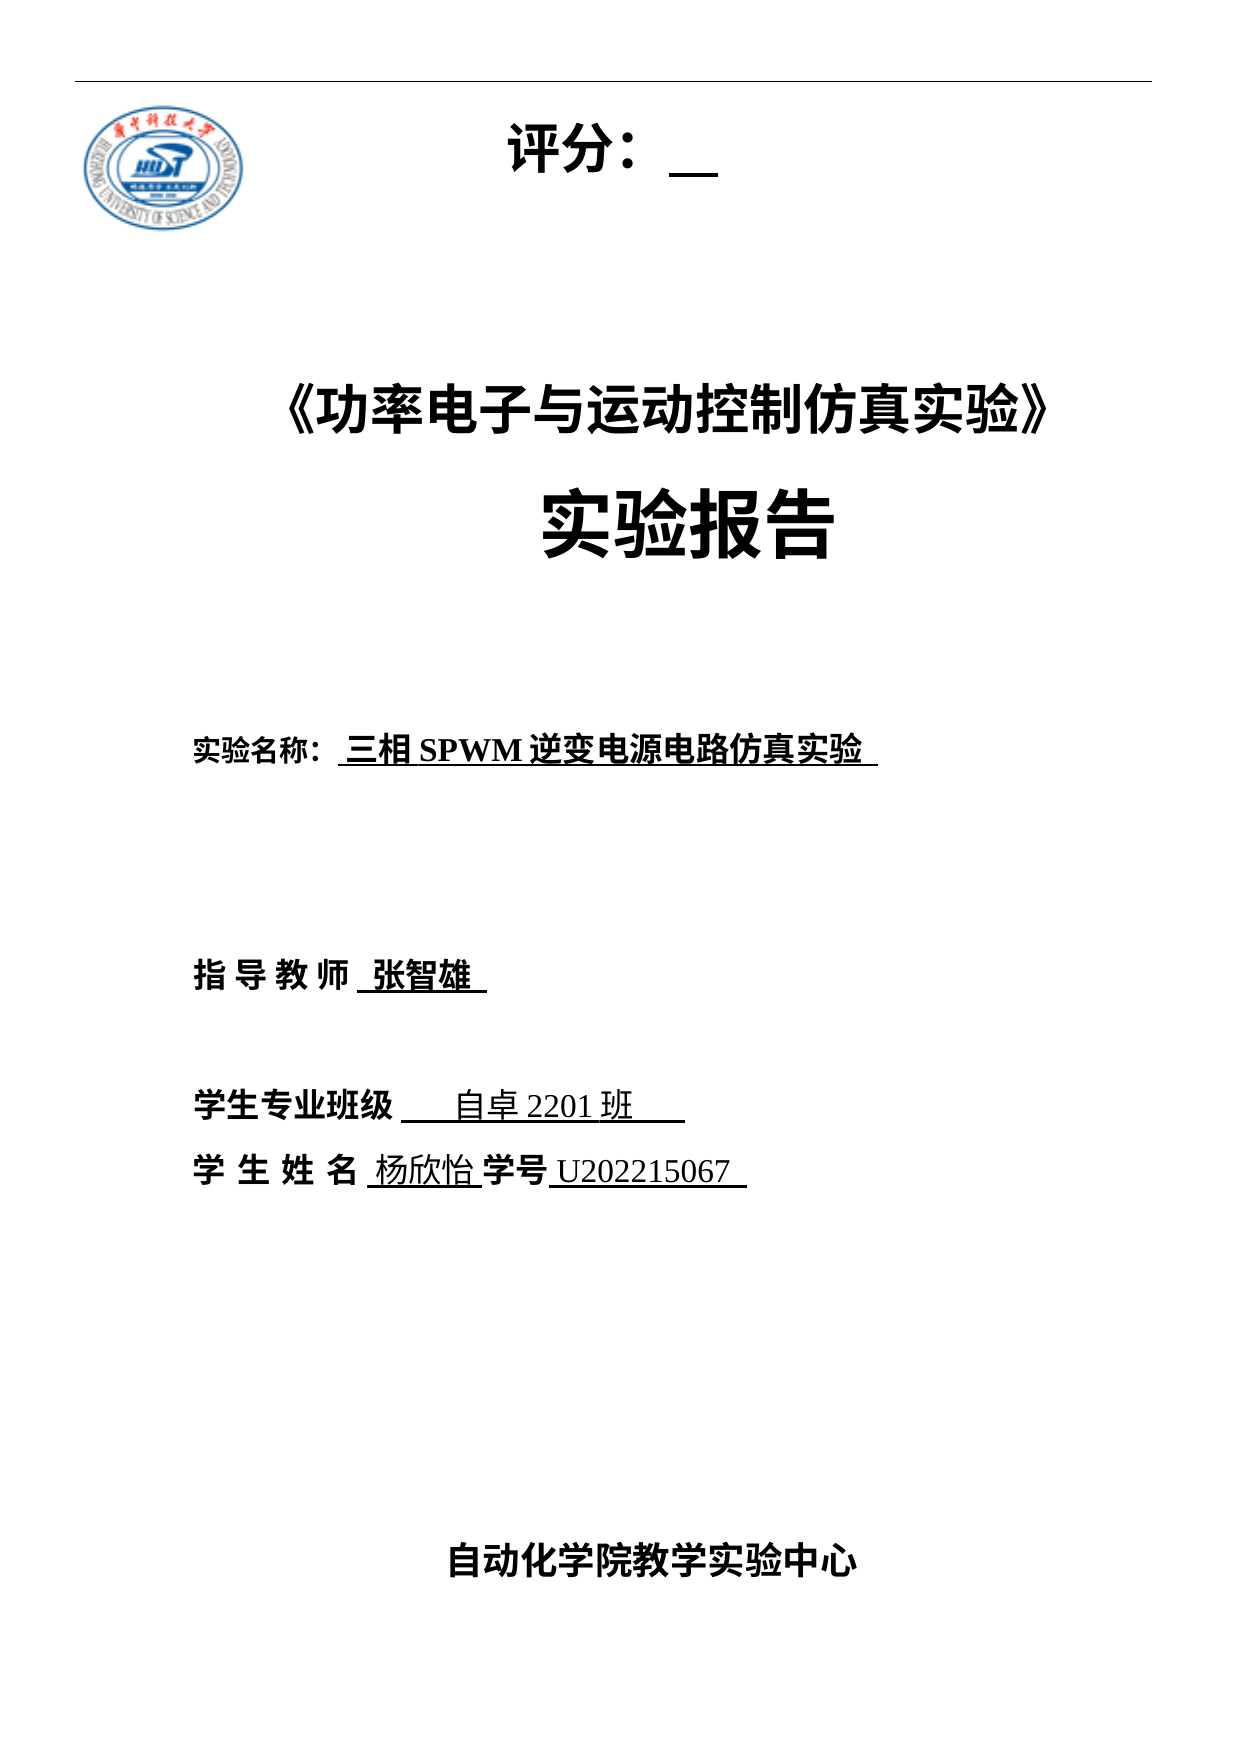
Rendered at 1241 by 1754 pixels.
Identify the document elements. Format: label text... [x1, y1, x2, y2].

text 学生姓名 杨欣怡 学号 U202215067 [75, 1136, 1152, 1201]
text 学生专业班级 自卓2201班 [75, 1071, 1152, 1136]
picture [75, 97, 255, 242]
text 《功率电子与运动控制仿真实验》 [75, 357, 1152, 454]
text 指 导 教 师 张智雄 [75, 941, 1152, 1006]
text 评分： [75, 97, 1152, 292]
text 自动化学院教学实验中心 [75, 1526, 1152, 1591]
text 实验名称： 三相SPWM逆变电源电路仿真实验 [75, 714, 1152, 779]
text 实验报告 [75, 454, 1152, 584]
